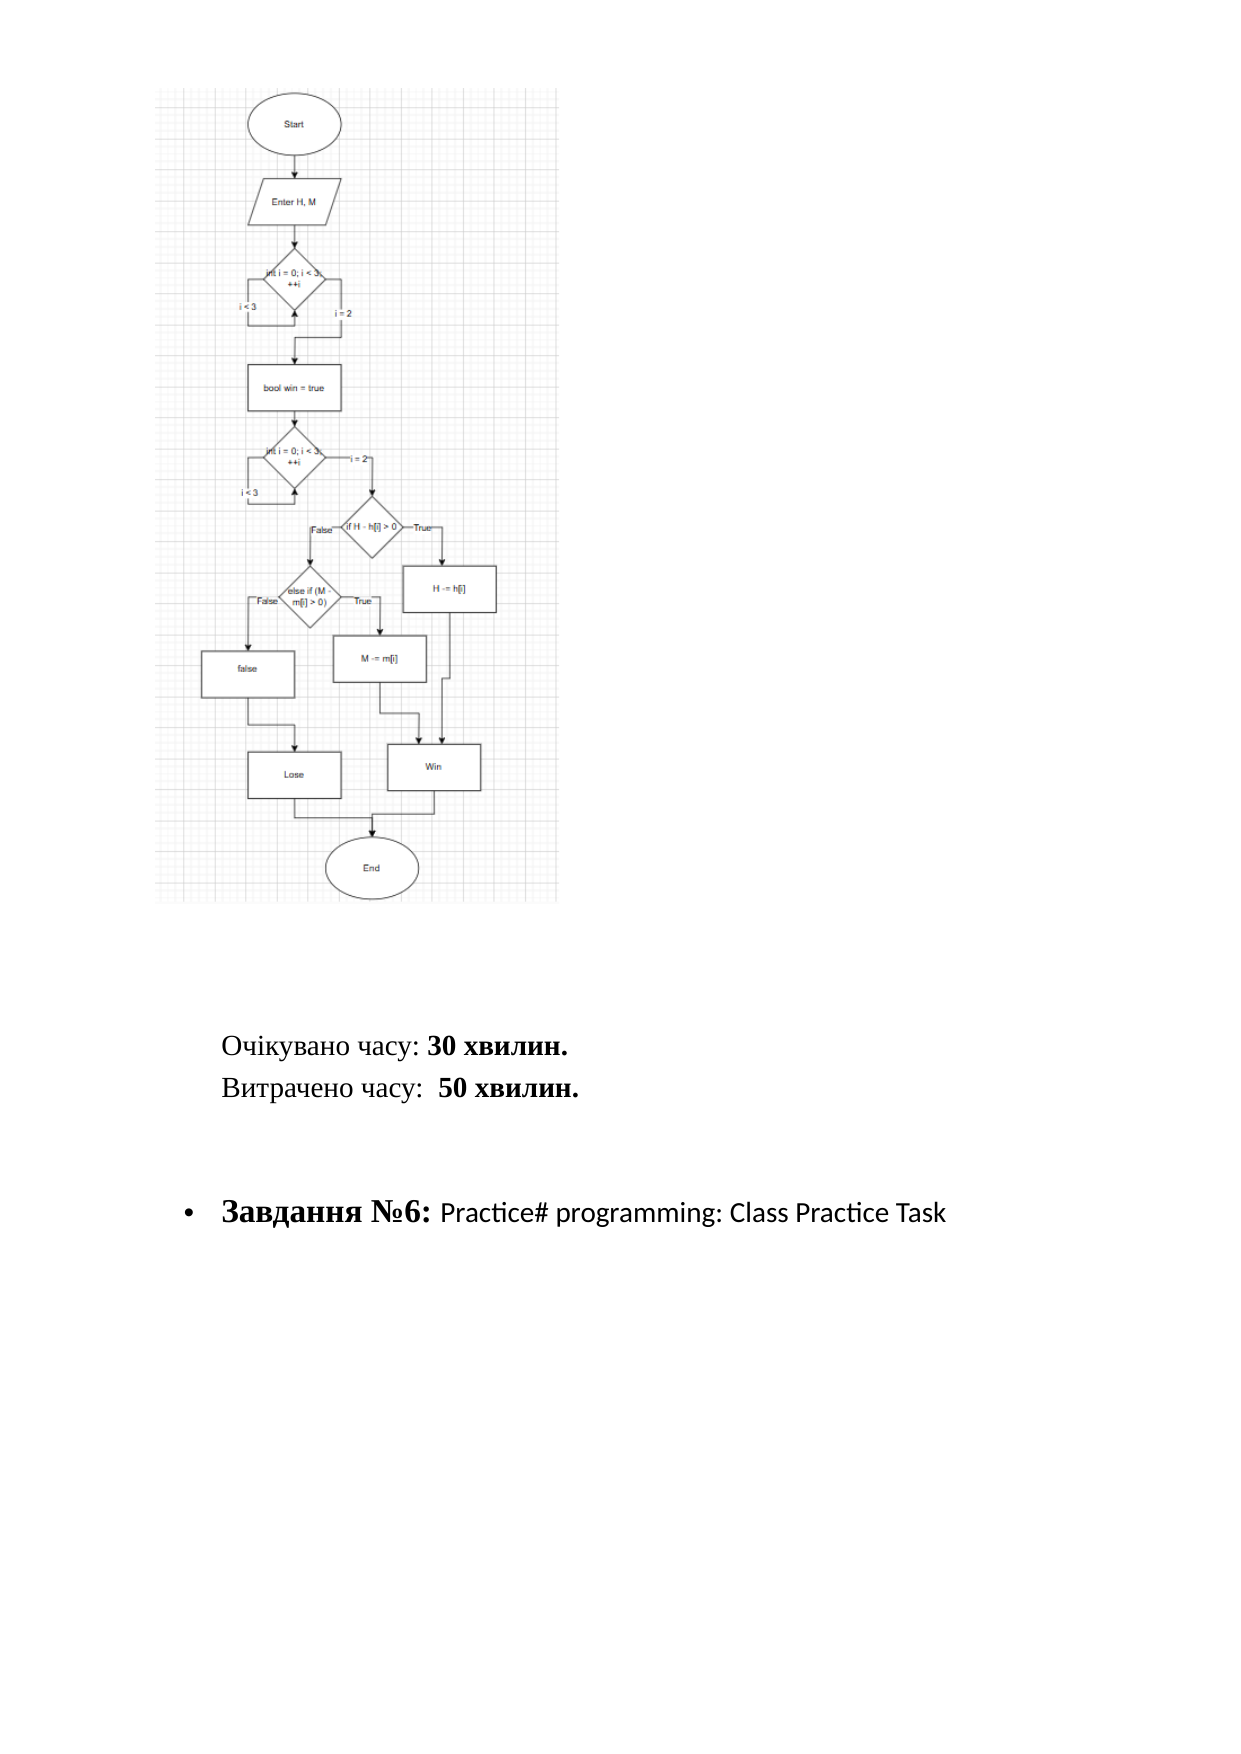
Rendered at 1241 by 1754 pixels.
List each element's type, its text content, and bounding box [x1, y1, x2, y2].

text Очікувано часу: 30 хвилин. [221, 1028, 1159, 1062]
text Витрачено часу: 50 хвилин. [221, 1070, 1159, 1103]
list Завдання №6: Practice# programming: Class Practice Task [183, 1191, 1159, 1229]
picture [155, 88, 560, 904]
